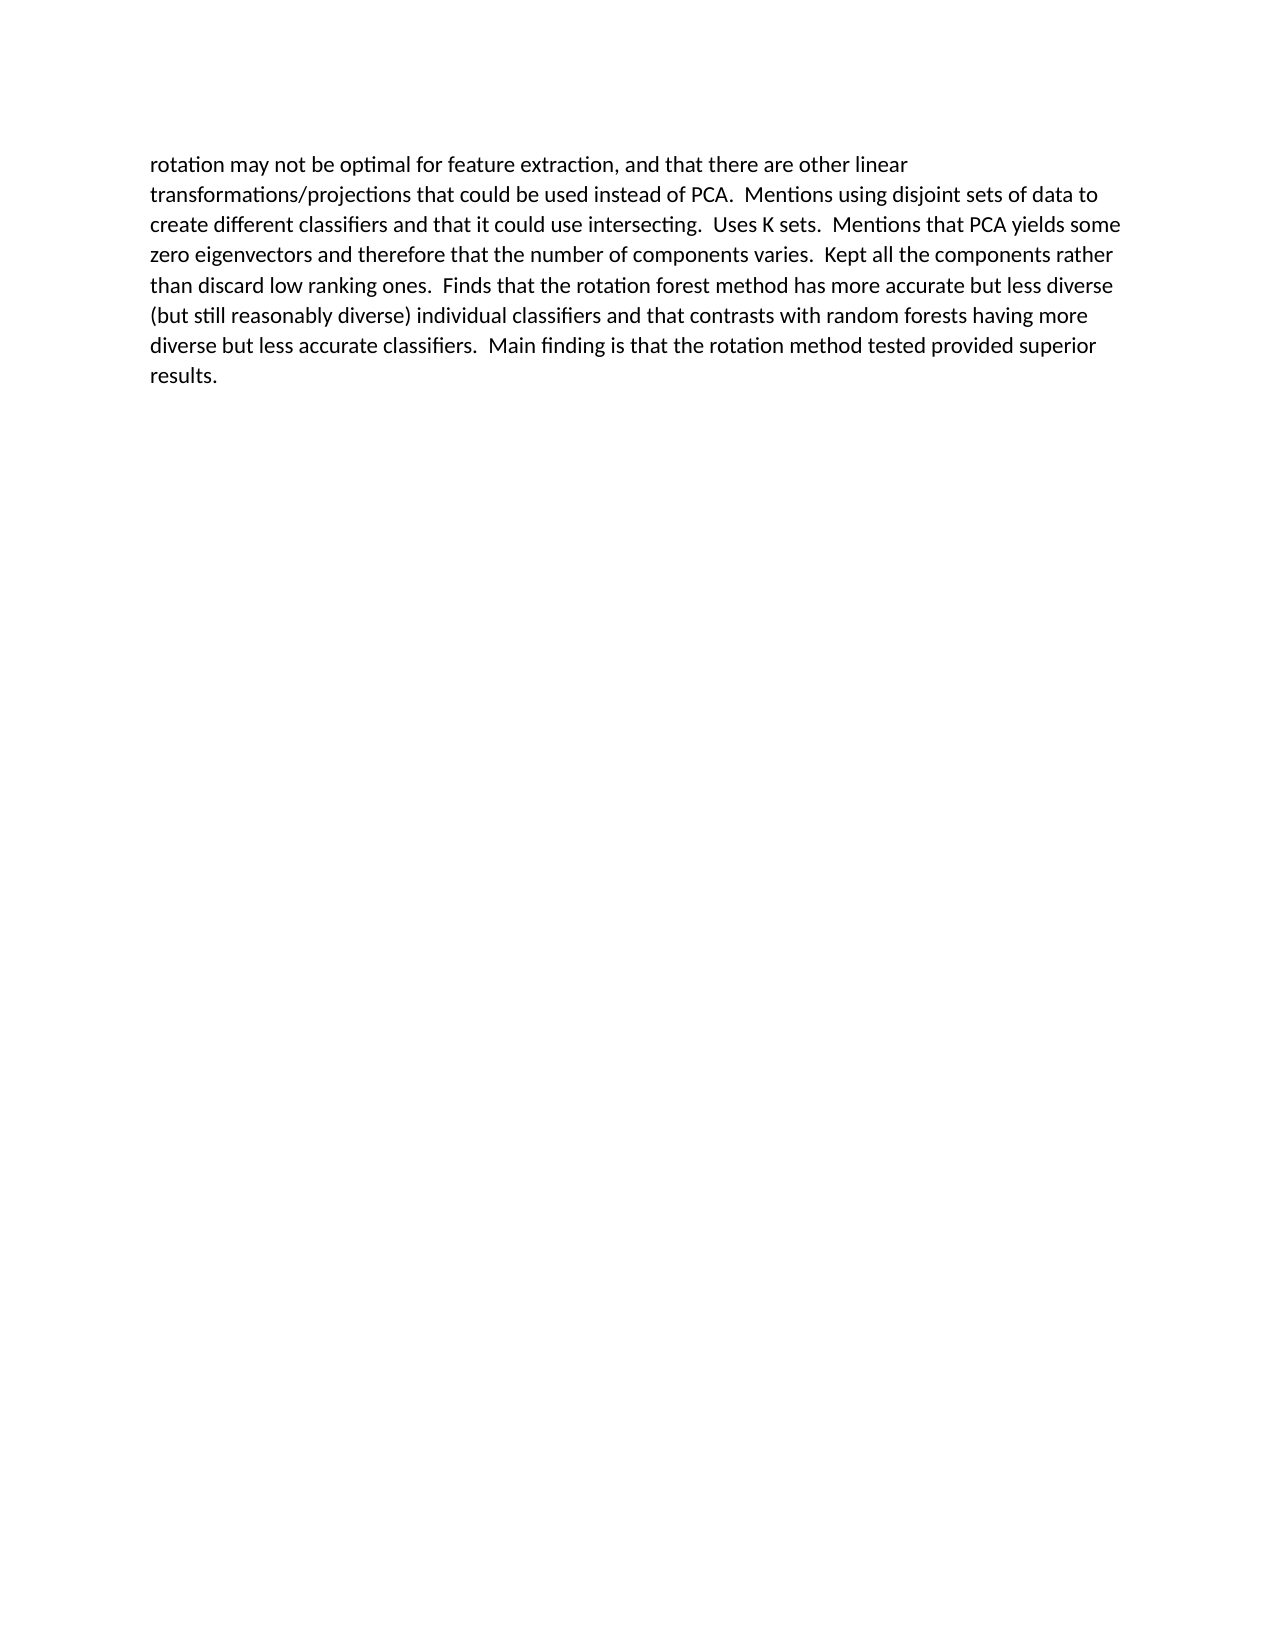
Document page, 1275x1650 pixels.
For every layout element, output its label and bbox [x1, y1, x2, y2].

text [150, 150, 1125, 389]
